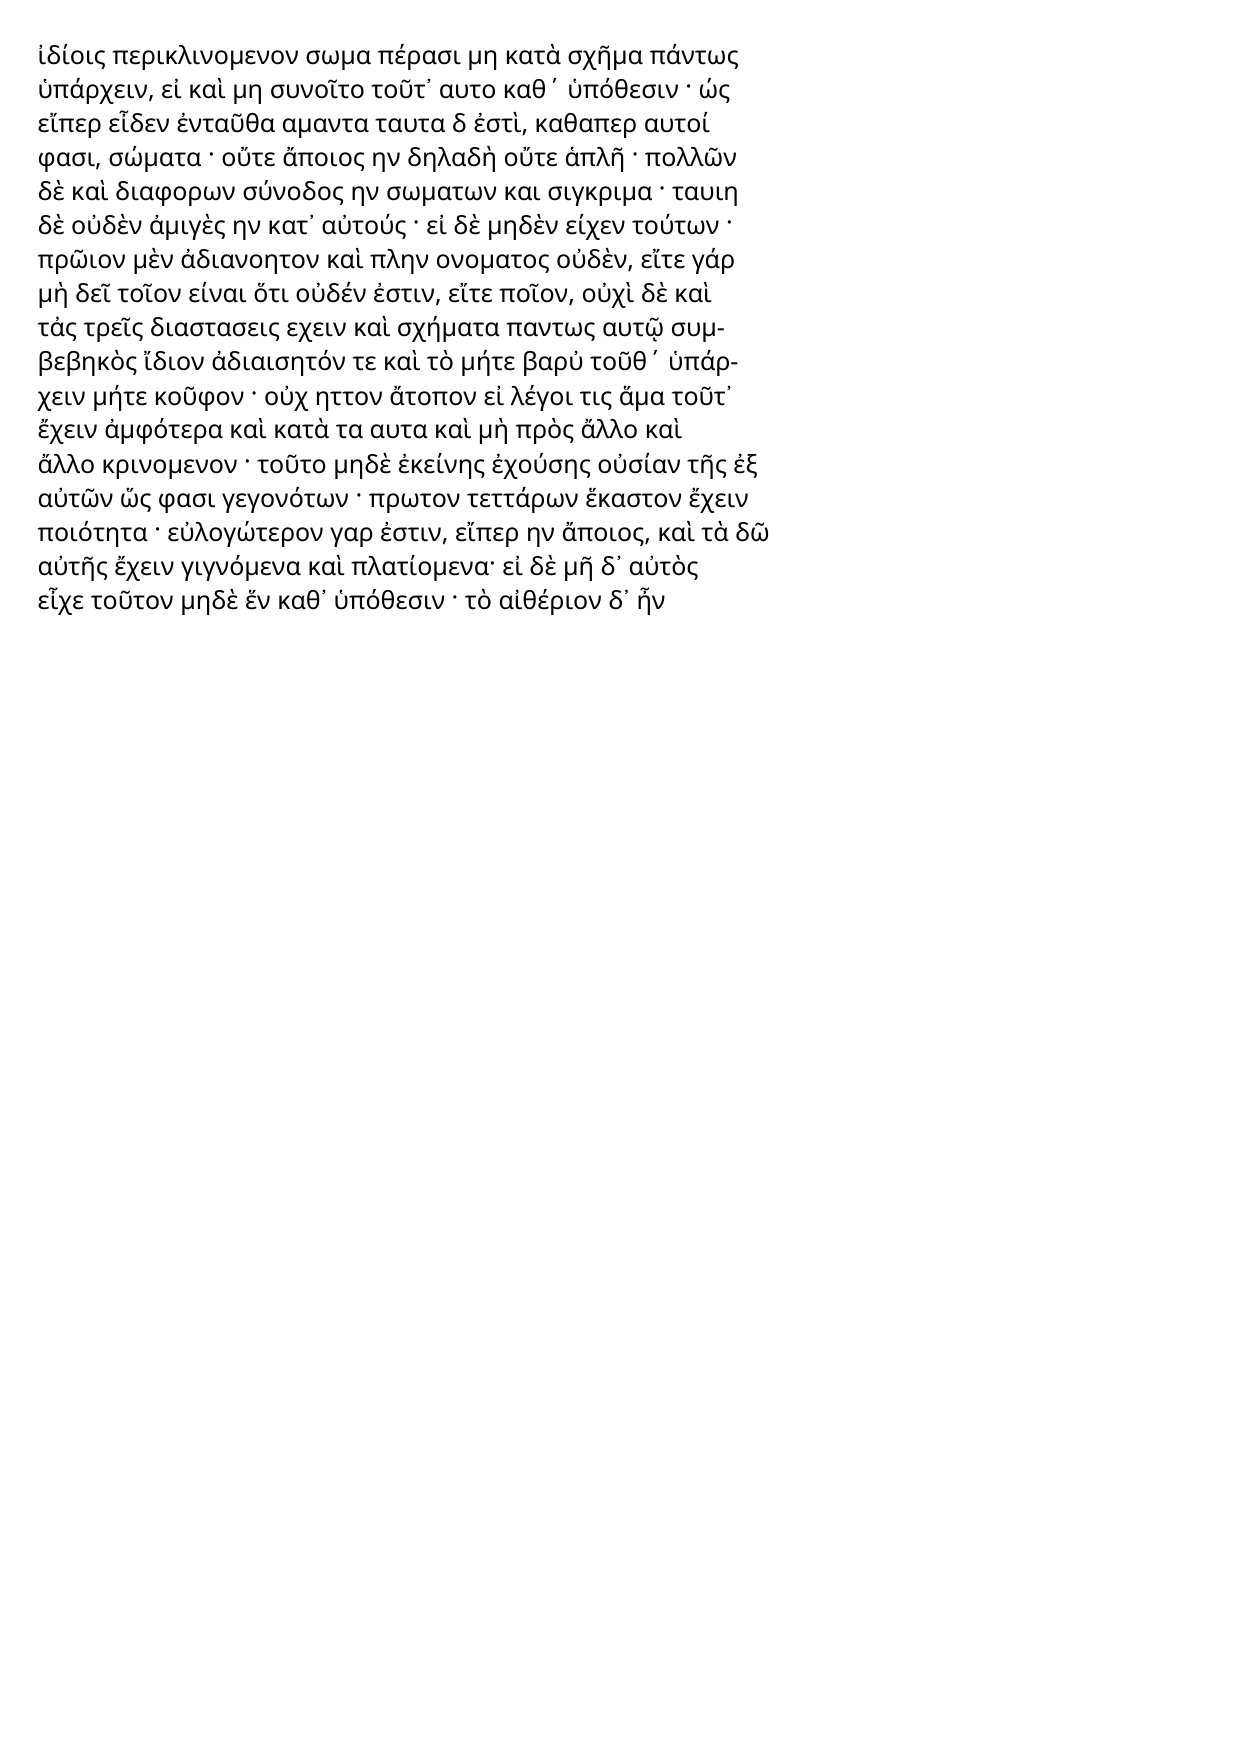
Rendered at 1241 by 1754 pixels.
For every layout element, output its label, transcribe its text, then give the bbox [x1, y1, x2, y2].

text ἰδίοις περικλινομενον σωμα πέρασι μη κατὰ σχῆμα πάντως ὑπάρχειν, εἰ καὶ μη συνοῖτο τοῦτ᾽ αυτο καθ΄ ὑπόθεσιν · ώς εἴπερ εἶδεν ἐνταῦθα αμαντα ταυτα δ ἐστὶ, καθαπερ αυτοί φασι, σώματα · οὔτε ἄποιος ην δηλαδὴ οὔτε ἁπλῆ · πολλῶν δὲ καὶ διαφορων σύνοδος ην σωματων και σιγκριμα · ταυιη δὲ οὐδὲν ἀμιγὲς ην κατ᾽ αὐτούς · εἰ δὲ μηδὲν είχεν τούτων · πρῶιον μὲν ἀδιανοητον καὶ πλην ονοματος οὐδὲν, εἴτε γάρ μὴ δεῖ τοῖον είναι ὅτι οὐδέν ἐστιν, εἴτε ποῖον, οὐχὶ δὲ καὶ τἀς τρεῖς διαστασεις εχειν καὶ σχήματα παντως αυτῷ συμ- βεβηκὸς ἴδιον ἀδιαισητόν τε καὶ τὸ μήτε βαρὐ τοῦθ΄ ὑπάρ- χειν μήτε κοῦφον · οὐχ ηττον ἄτοπον εἰ λέγοι τις ἅμα τοῦτ᾽ ἔχειν ἀμφότερα καὶ κατὰ τα αυτα καὶ μὴ πρὸς ἄλλο καὶ ἄλλο κρινομενον · τοῦτο μηδὲ ἐκείνης ἐχούσης οὐσίαν τῆς ἐξ αὐτῶν ὥς φασι γεγονότων · πρωτον τεττάρων ἕκαστον ἔχειν ποιότητα · εὐλογώτερον γαρ ἐστιν, εἴπερ ην ἄποιος, καὶ τὰ δῶ αὐτῆς ἔχειν γιγνόμενα καὶ πλατίομενα· εἰ δὲ μῆ δ᾽ αὐτὸς εἶχε τοῦτον μηδὲ ἕν καθ᾽ ὑπόθεσιν · τὸ αἰθέριον δ᾽ ἦν [37, 37, 1203, 617]
